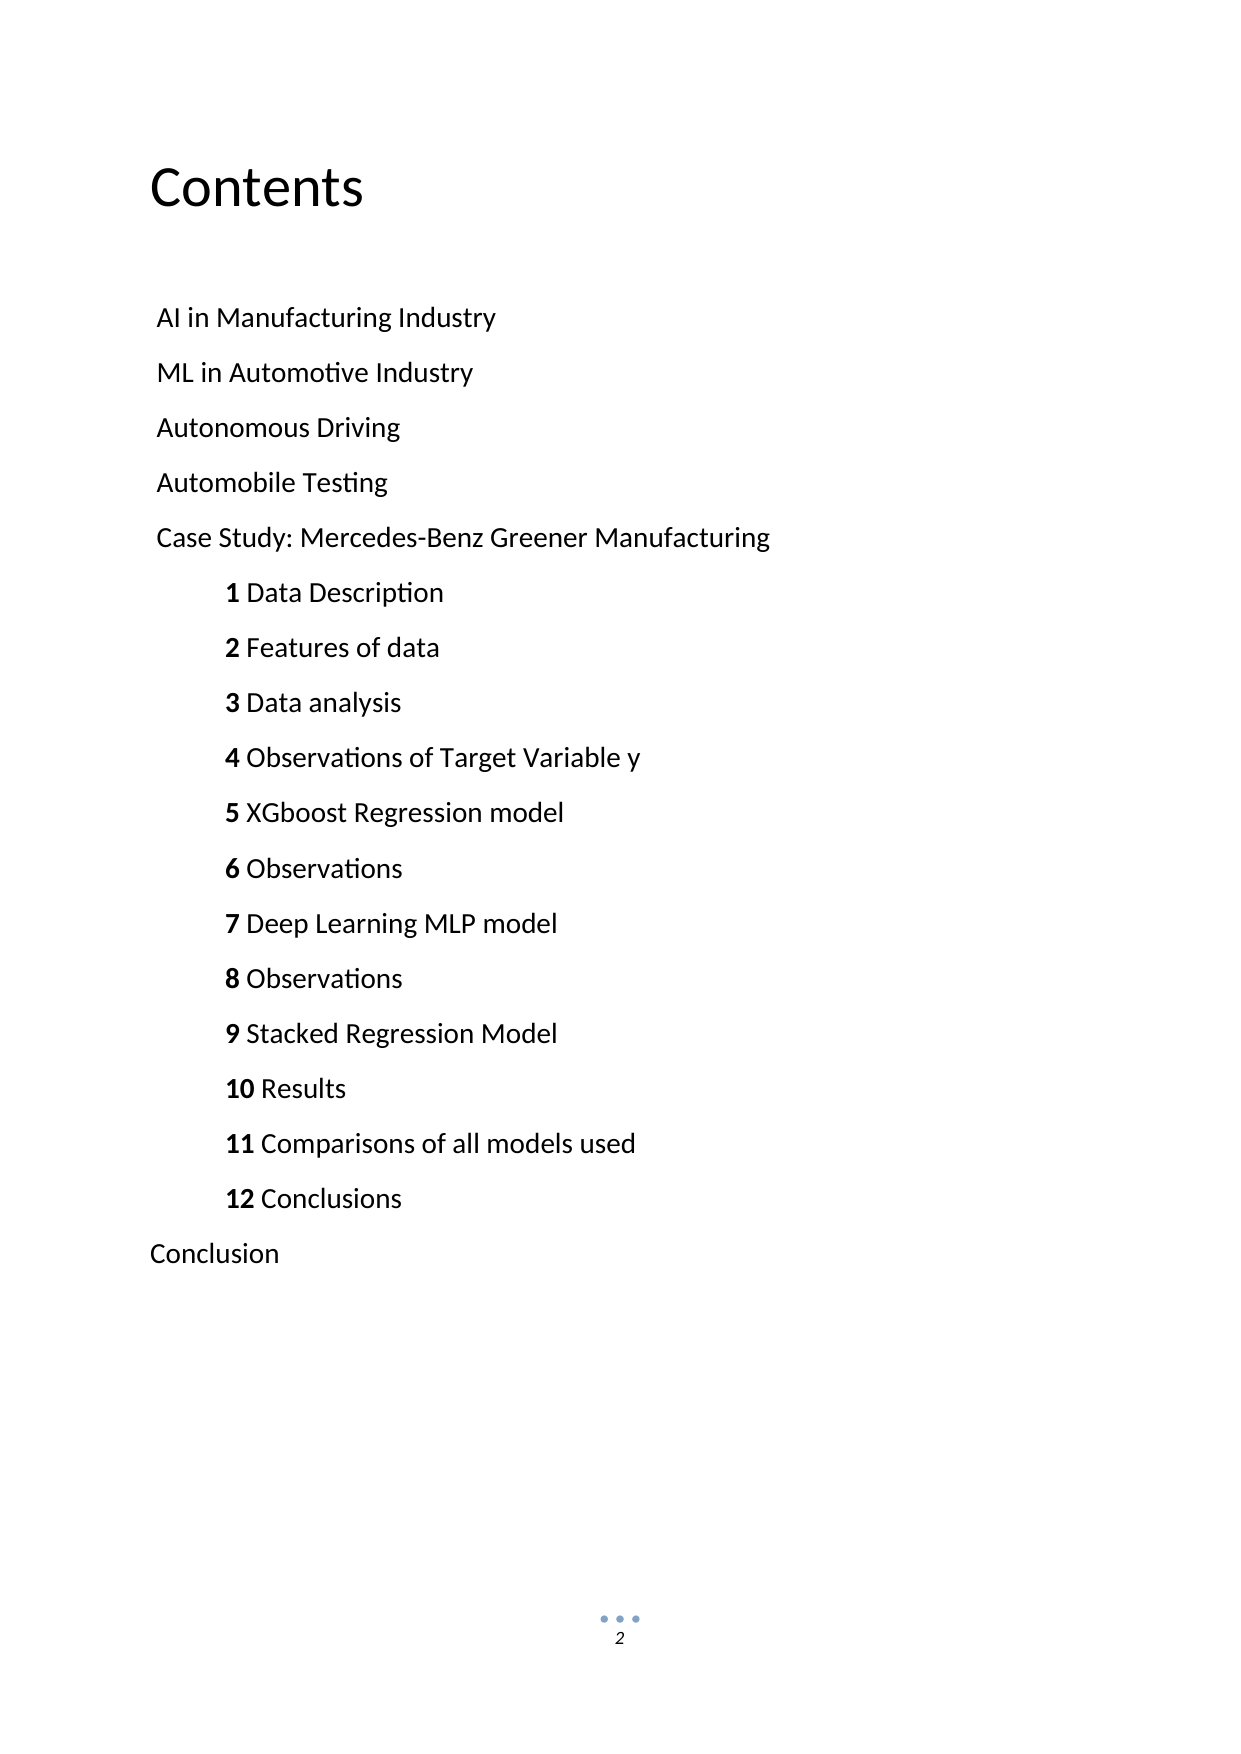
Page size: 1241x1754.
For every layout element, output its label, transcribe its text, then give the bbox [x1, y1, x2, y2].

text 10 Results [225, 1070, 1090, 1106]
text 1 Data Description [225, 574, 1090, 610]
text 9 Stacked Regression Model [225, 1015, 1090, 1051]
text 8 Observations [225, 960, 1090, 996]
text 11 Comparisons of all models used [225, 1125, 1090, 1161]
text Autonomous Driving [150, 409, 1090, 444]
text 7 Deep Learning MLP model [225, 905, 1090, 940]
text 5 XGboost Regression model [225, 794, 1090, 830]
text 12 Conclusions [225, 1180, 1090, 1216]
text Automobile Testing [150, 464, 1090, 499]
text 2 Features of data [225, 629, 1090, 665]
text ML in Automotive Industry [150, 354, 1090, 389]
text Contents [150, 150, 1090, 221]
text Case Study: Mercedes-Benz Greener Manufacturing [150, 519, 1090, 555]
text 6 Observations [225, 850, 1090, 885]
text AI in Manufacturing Industry [150, 299, 1090, 334]
text 3 Data analysis [225, 684, 1090, 720]
text Conclusion [150, 1235, 1090, 1271]
text 4 Observations of Target Variable y [225, 739, 1090, 775]
